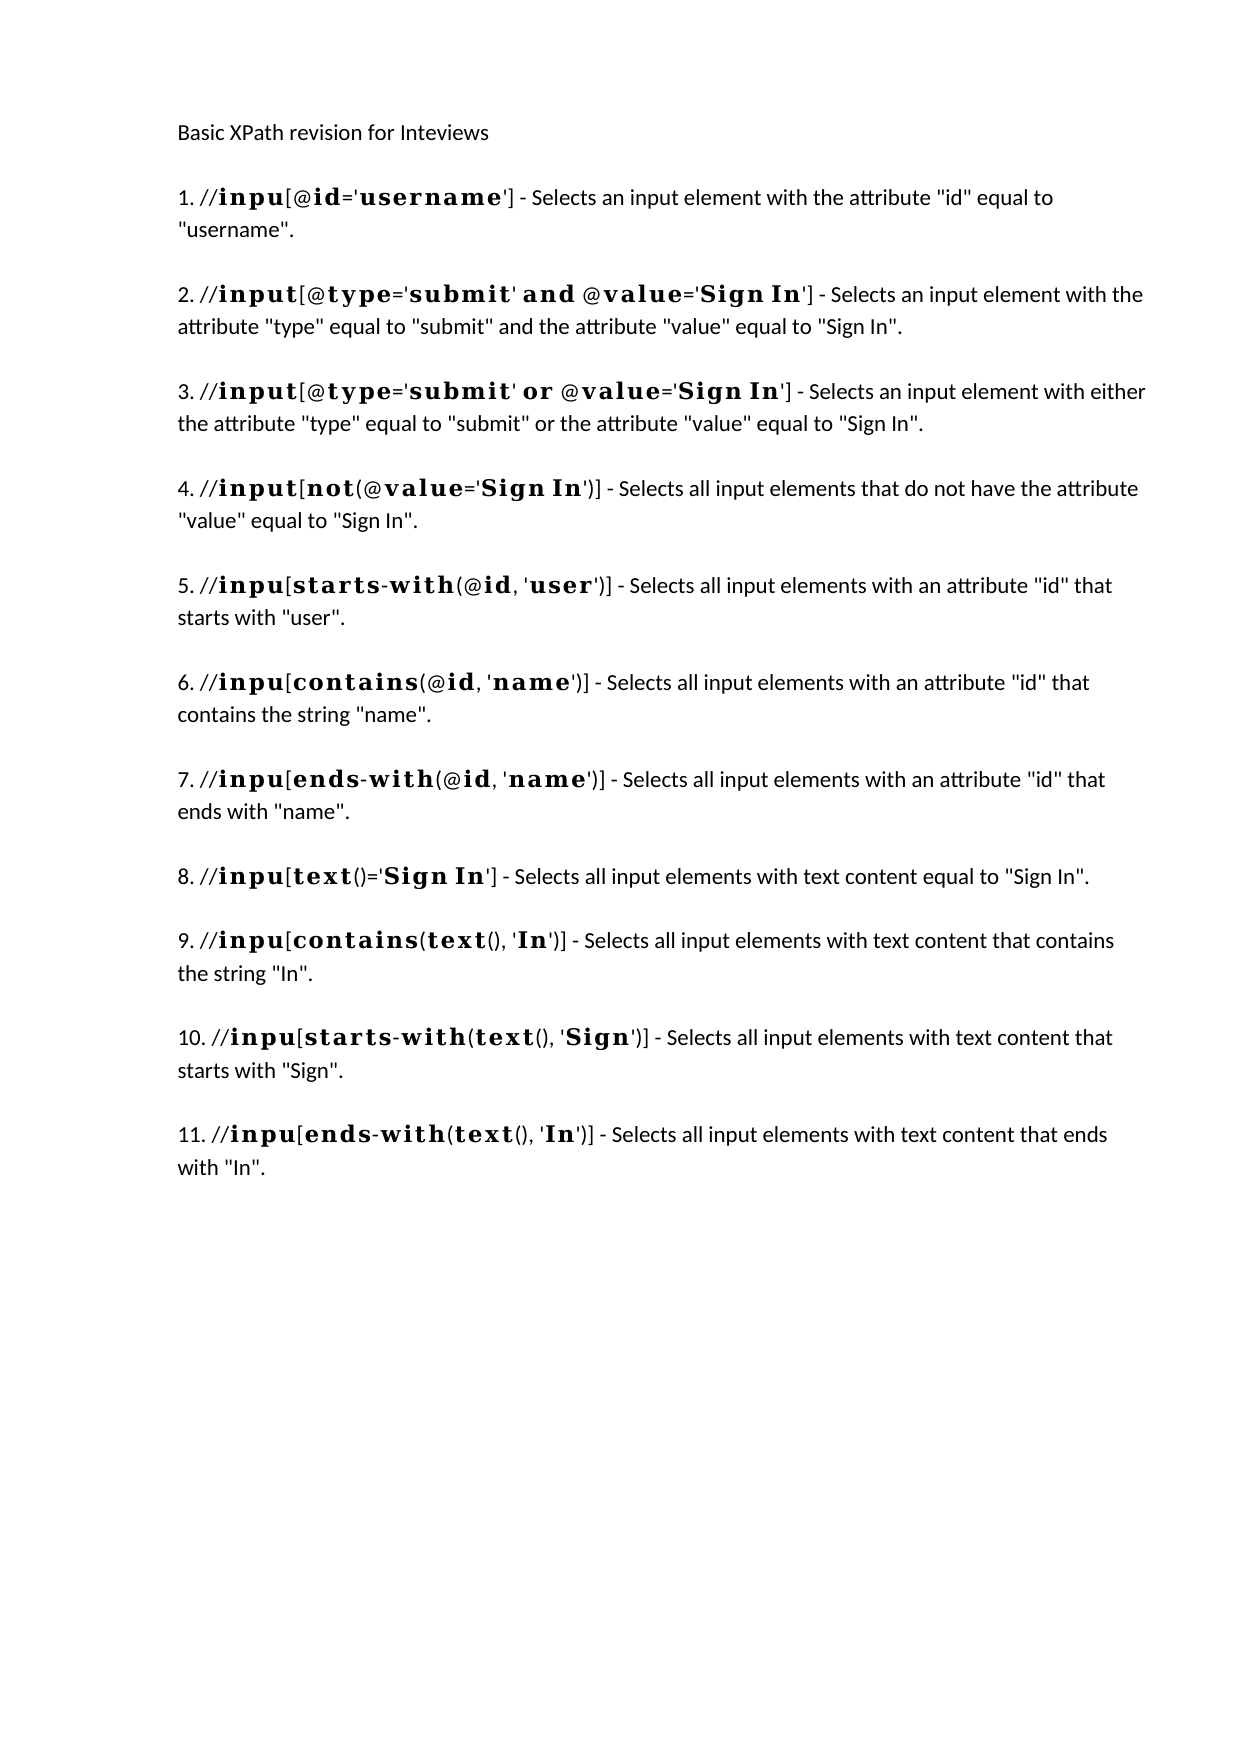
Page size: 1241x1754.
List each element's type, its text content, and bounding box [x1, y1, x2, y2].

text Basic XPath revision for Inteviews 1. //𝐢𝐧𝐩𝐮[@𝐢𝐝='𝐮𝐬𝐞𝐫𝐧𝐚𝐦𝐞'] - Selects an input element with the attribute "id" equal to "username". 2. //𝐢𝐧𝐩𝐮𝐭[@𝐭𝐲𝐩𝐞='𝐬𝐮𝐛𝐦𝐢𝐭' 𝐚𝐧𝐝 @𝐯𝐚𝐥𝐮𝐞='𝐒𝐢𝐠𝐧 𝐈𝐧'] - Selects an input element with the attribute "type" equal to "submit" and the attribute "value" equal to "Sign In". 3. //𝐢𝐧𝐩𝐮𝐭[@𝐭𝐲𝐩𝐞='𝐬𝐮𝐛𝐦𝐢𝐭' 𝐨𝐫 @𝐯𝐚𝐥𝐮𝐞='𝐒𝐢𝐠𝐧 𝐈𝐧'] - Selects an input element with either the attribute "type" equal to "submit" or the attribute "value" equal to "Sign In". 4. //𝐢𝐧𝐩𝐮𝐭[𝐧𝐨𝐭(@𝐯𝐚𝐥𝐮𝐞='𝐒𝐢𝐠𝐧 𝐈𝐧')] - Selects all input elements that do not have the attribute "value" equal to "Sign In". 5. //𝐢𝐧𝐩𝐮[𝐬𝐭𝐚𝐫𝐭𝐬-𝐰𝐢𝐭𝐡(@𝐢𝐝, '𝐮𝐬𝐞𝐫')] - Selects all input elements with an attribute "id" that starts with "user". 6. //𝐢𝐧𝐩𝐮[𝐜𝐨𝐧𝐭𝐚𝐢𝐧𝐬(@𝐢𝐝, '𝐧𝐚𝐦𝐞')] - Selects all input elements with an attribute "id" that contains the string "name". 7. //𝐢𝐧𝐩𝐮[𝐞𝐧𝐝𝐬-𝐰𝐢𝐭𝐡(@𝐢𝐝, '𝐧𝐚𝐦𝐞')] - Selects all input elements with an attribute "id" that ends with "name". 8. //𝐢𝐧𝐩𝐮[𝐭𝐞𝐱𝐭()='𝐒𝐢𝐠𝐧 𝐈𝐧'] - Selects all input elements with text content equal to "Sign In". 9. //𝐢𝐧𝐩𝐮[𝐜𝐨𝐧𝐭𝐚𝐢𝐧𝐬(𝐭𝐞𝐱𝐭(), '𝐈𝐧')] - Selects all input elements with text content that contains the string "In". 10. //𝐢𝐧𝐩𝐮[𝐬𝐭𝐚𝐫𝐭𝐬-𝐰𝐢𝐭𝐡(𝐭𝐞𝐱𝐭(), '𝐒𝐢𝐠𝐧')] - Selects all input elements with text content that starts with "Sign". 11. //𝐢𝐧𝐩𝐮[𝐞𝐧𝐝𝐬-𝐰𝐢𝐭𝐡(𝐭𝐞𝐱𝐭(), '𝐈𝐧')] - Selects all input elements with text content that ends with "In". [177, 118, 1152, 1181]
